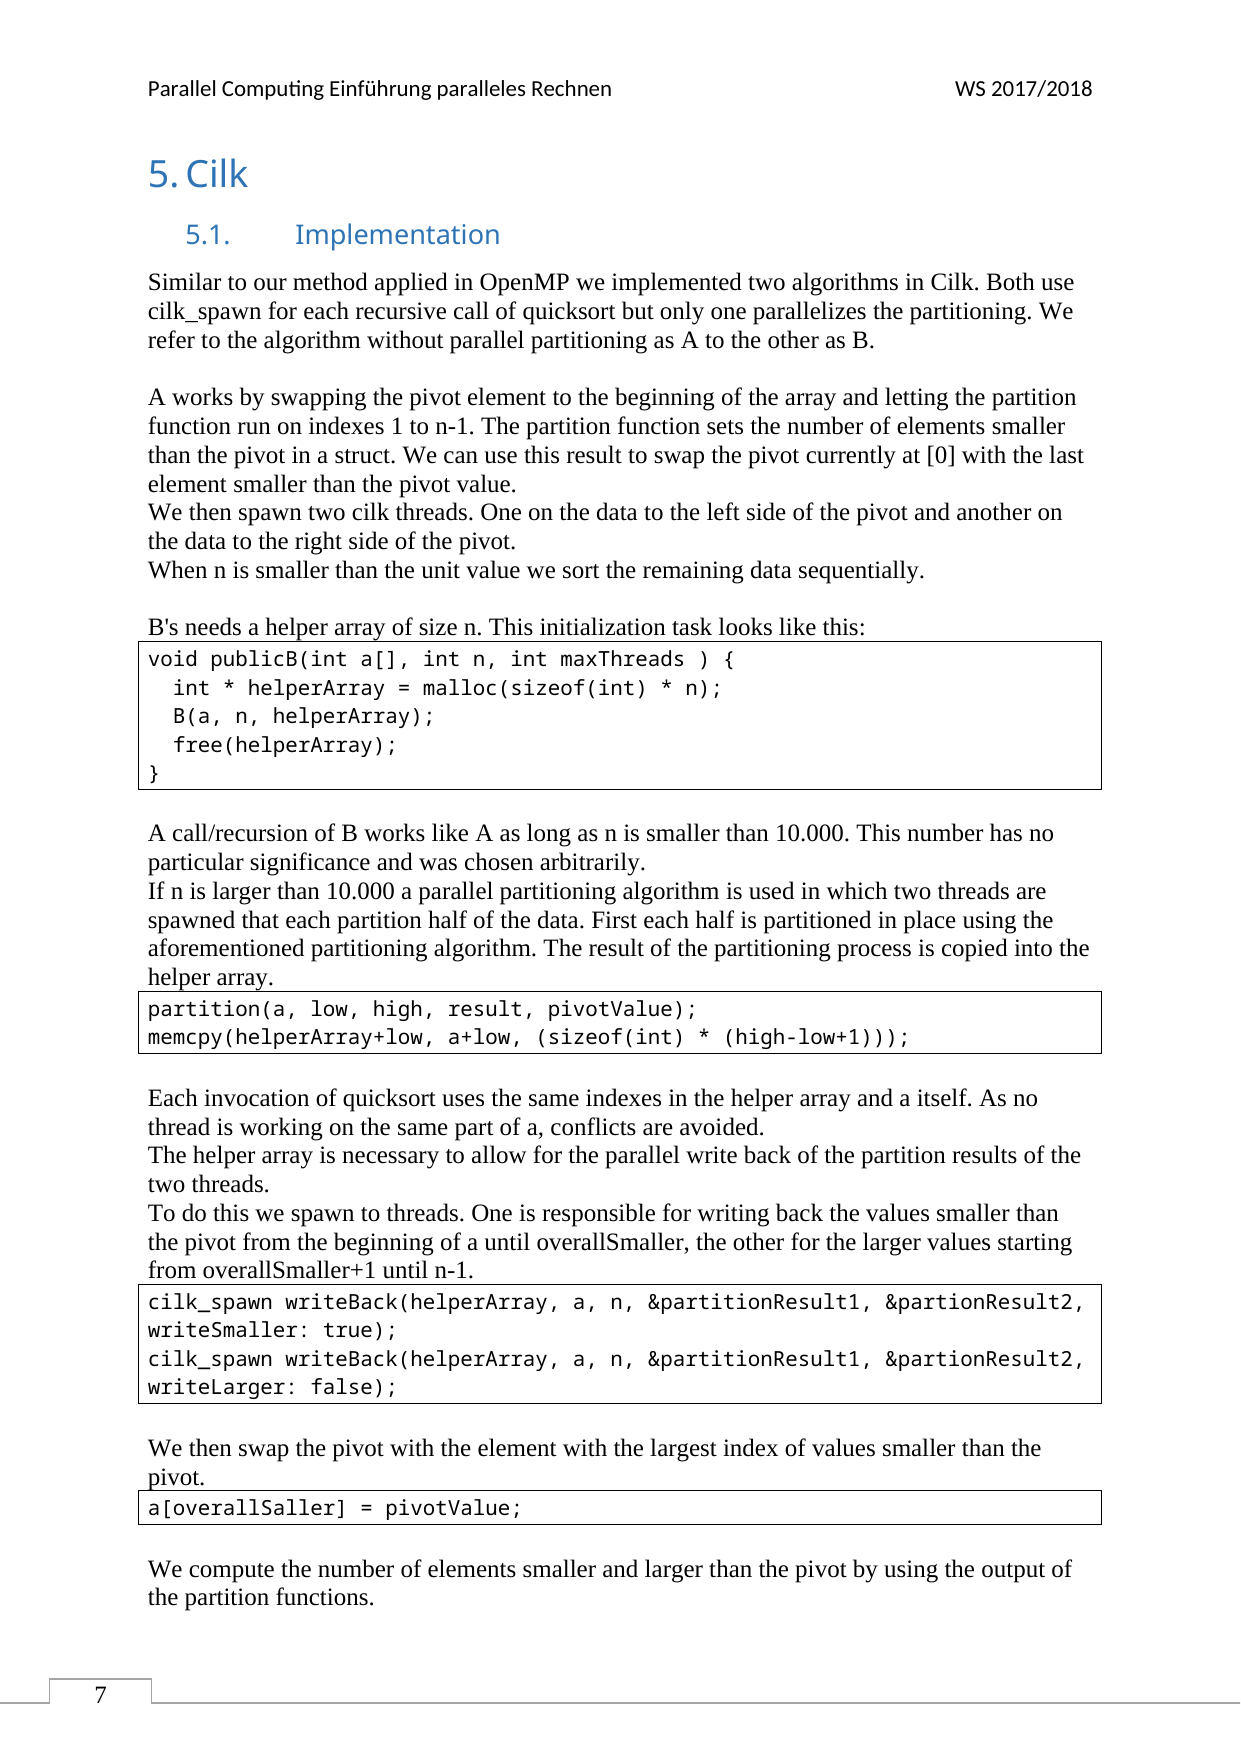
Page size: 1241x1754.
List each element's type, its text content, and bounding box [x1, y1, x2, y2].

text When n is smaller than the unit value we sort the remaining data sequentially. [148, 555, 1093, 584]
text We compute the number of elements smaller and larger than the pivot by using the output of the partition functions. [148, 1554, 1093, 1611]
text The helper array is necessary to allow for the parallel write back of the partition results of the two threads. [148, 1140, 1093, 1198]
text To do this we spawn to threads. One is responsible for writing back the values smaller than the pivot from the beginning of a until overallSmaller, the other for the larger values starting from overallSmaller+1 until n-1. [148, 1198, 1093, 1284]
text A call/recursion of B works like A as long as n is smaller than 10.000. This number has no particular significance and was chosen arbitrarily. [148, 818, 1093, 876]
text B(a, n, helperArray); [148, 701, 1093, 730]
text void publicB(int a[], int n, int maxThreads ) { [139, 642, 1101, 673]
text } [139, 755, 1101, 789]
text a[overallSaller] = pivotValue; [139, 1491, 1101, 1524]
text partition(a, low, high, result, pivotValue); [139, 992, 1101, 1019]
text cilk_spawn writeBack(helperArray, a, n, &partitionResult1, &partionResult2, writeLarger: false); [139, 1341, 1101, 1403]
text If n is larger than 10.000 a parallel partitioning algorithm is used in which two threads are spawned that each partition half of the data. First each half is partitioned in place using the aforementioned partitioning algorithm. The result of the partitioning process is copied into the helper array. [148, 876, 1093, 991]
subtitle Cilk [148, 148, 1093, 199]
subtitle Implementation [185, 215, 1093, 252]
text We then spawn two cilk threads. One on the data to the left side of the pivot and another on the data to the right side of the pivot. [148, 497, 1093, 555]
text cilk_spawn writeBack(helperArray, a, n, &partitionResult1, &partionResult2, writeSmaller: true); [139, 1285, 1101, 1341]
text Each invocation of quicksort uses the same indexes in the helper array and a itself. As no thread is working on the same part of a, conflicts are avoided. [148, 1054, 1093, 1140]
text B's needs a helper array of size n. This initialization task looks like this: [148, 612, 1093, 641]
text We then swap the pivot with the element with the largest index of values smaller than the pivot. [148, 1433, 1093, 1490]
text int * helperArray = malloc(sizeof(int) * n); [148, 673, 1093, 701]
text free(helperArray); [148, 730, 1093, 755]
text memcpy(helperArray+low, a+low, (sizeof(int) * (high-low+1))); [139, 1019, 1101, 1053]
